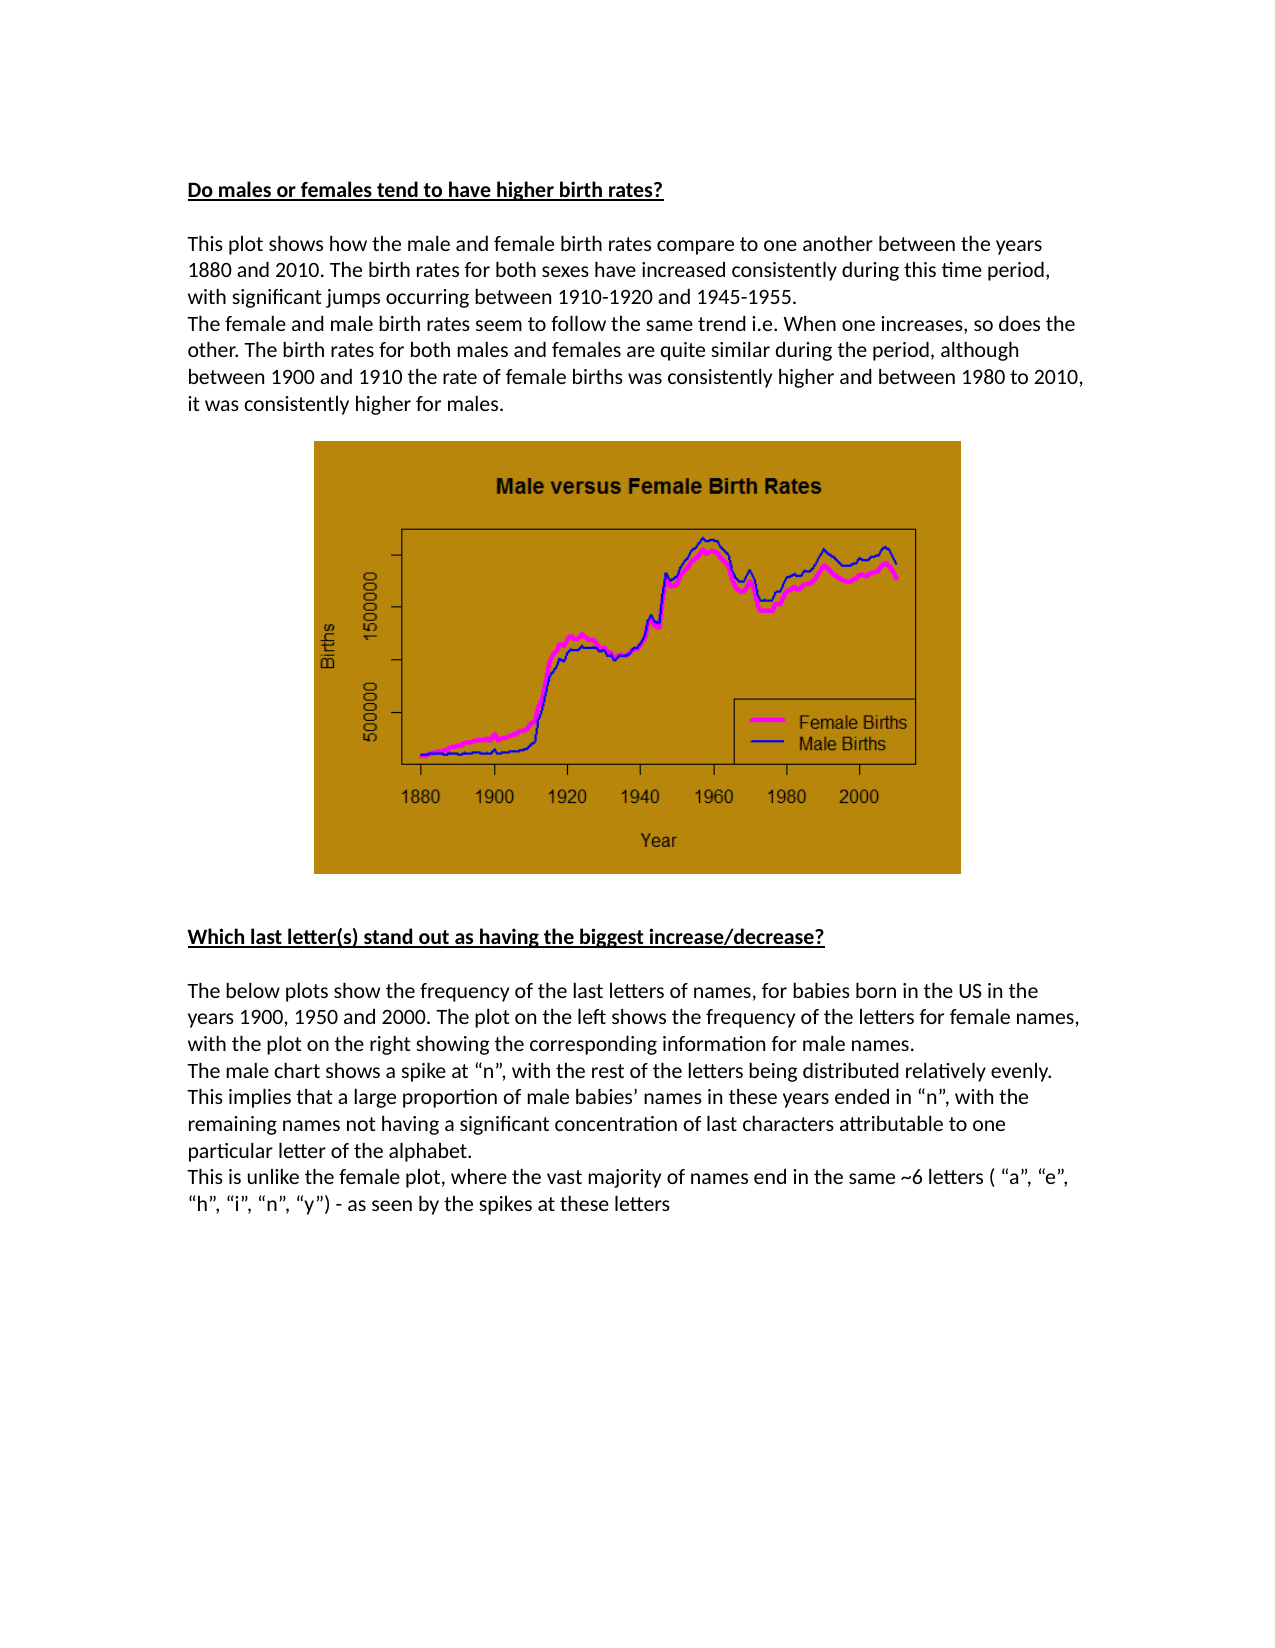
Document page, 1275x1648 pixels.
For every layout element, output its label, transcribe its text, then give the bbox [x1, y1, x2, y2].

text The female and male birth rates seem to follow the same trend i.e. When one increases, so does the other. The birth rates for both males and females are quite similar during the period, although between 1900 and 1910 the rate of female births was consistently higher and between 1980 to 2010, it was consistently higher for males. [187, 310, 1088, 417]
text Which last letter(s) stand out as having the biggest increase/decrease? [187, 923, 1088, 950]
text The male chart shows a spike at “n”, with the rest of the letters being distributed relatively evenly. This implies that a large proportion of male babies’ names in these years ended in “n”, with the remaining names not having a significant concentration of last characters attributable to one particular letter of the alphabet. [187, 1057, 1088, 1163]
text The below plots show the frequency of the last letters of names, for babies born in the US in the years 1900, 1950 and 2000. The plot on the left shows the frequency of the letters for female names, with the plot on the right showing the corresponding information for male names. [187, 977, 1088, 1057]
text This plot shows how the male and female birth rates compare to one another between the years 1880 and 2010. The birth rates for both sexes have increased consistently during this time period, with significant jumps occurring between 1910-1920 and 1945-1955. [187, 230, 1088, 310]
text This is unlike the female plot, where the vast majority of names end in the same ~6 letters ( “a”, “e”, “h”, “i”, “n”, “y”) - as seen by the spikes at these letters [187, 1163, 1088, 1217]
picture [314, 441, 961, 874]
text Do males or females tend to have higher birth rates? [187, 177, 1088, 203]
